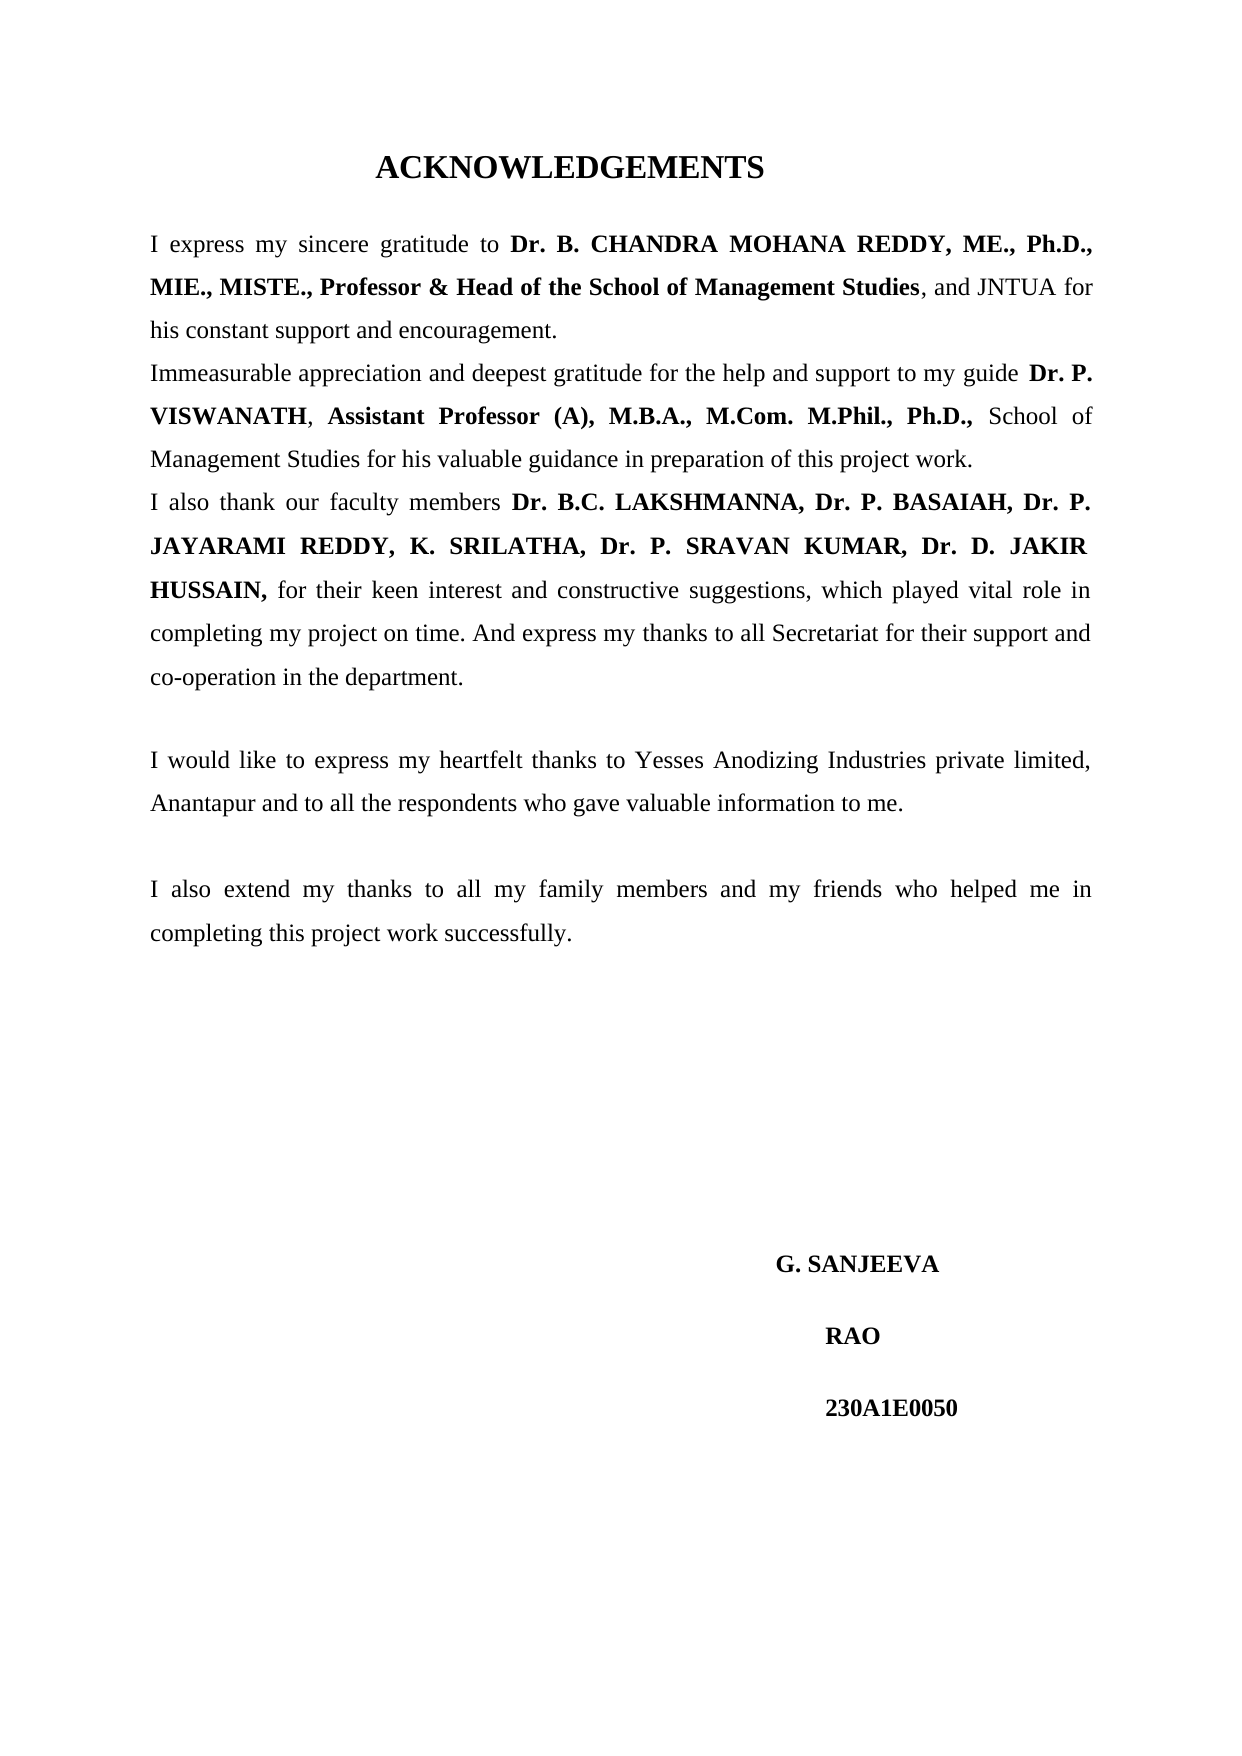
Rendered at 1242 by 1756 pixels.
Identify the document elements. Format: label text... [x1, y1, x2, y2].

text I would like to express my heartfelt thanks to Yesses Anodizing Industries private limited, Anantapur and to all the respondents who gave valuable information to me. [150, 745, 1092, 817]
text G. SANJEEVA RAO 230A1E0050 [775, 1249, 1000, 1421]
text I express my sincere gratitude to Dr. B. CHANDRA MOHANA REDDY, ME., Ph.D., MIE., MISTE., Professor & Head of the School of Management Studies, and JNTUA for his constant support and encouragement. [150, 229, 1093, 344]
text I also thank our faculty members Dr. B.C. LAKSHMANNA, Dr. P. BASAIAH, Dr. P. JAYARAMI REDDY, K. SRILATHA, Dr. P. SRAVAN KUMAR, Dr. D. JAKIR [150, 487, 1091, 560]
text HUSSAIN, for their keen interest and constructive suggestions, which played vital role in completing my project on time. And express my thanks to all Secretariat for their support and co-operation in the department. [150, 575, 1092, 690]
text I also extend my thanks to all my family members and my friends who helped me in completing this project work successfully. [150, 874, 1092, 946]
text ACKNOWLEDGEMENTS [375, 148, 1212, 186]
text Immeasurable appreciation and deepest gratitude for the help and support to my guide Dr. P. VISWANATH, Assistant Professor (A), M.B.A., M.Com. M.Phil., Ph.D., School of Management Studies for his valuable guidance in preparation of this project work. [150, 358, 1093, 473]
